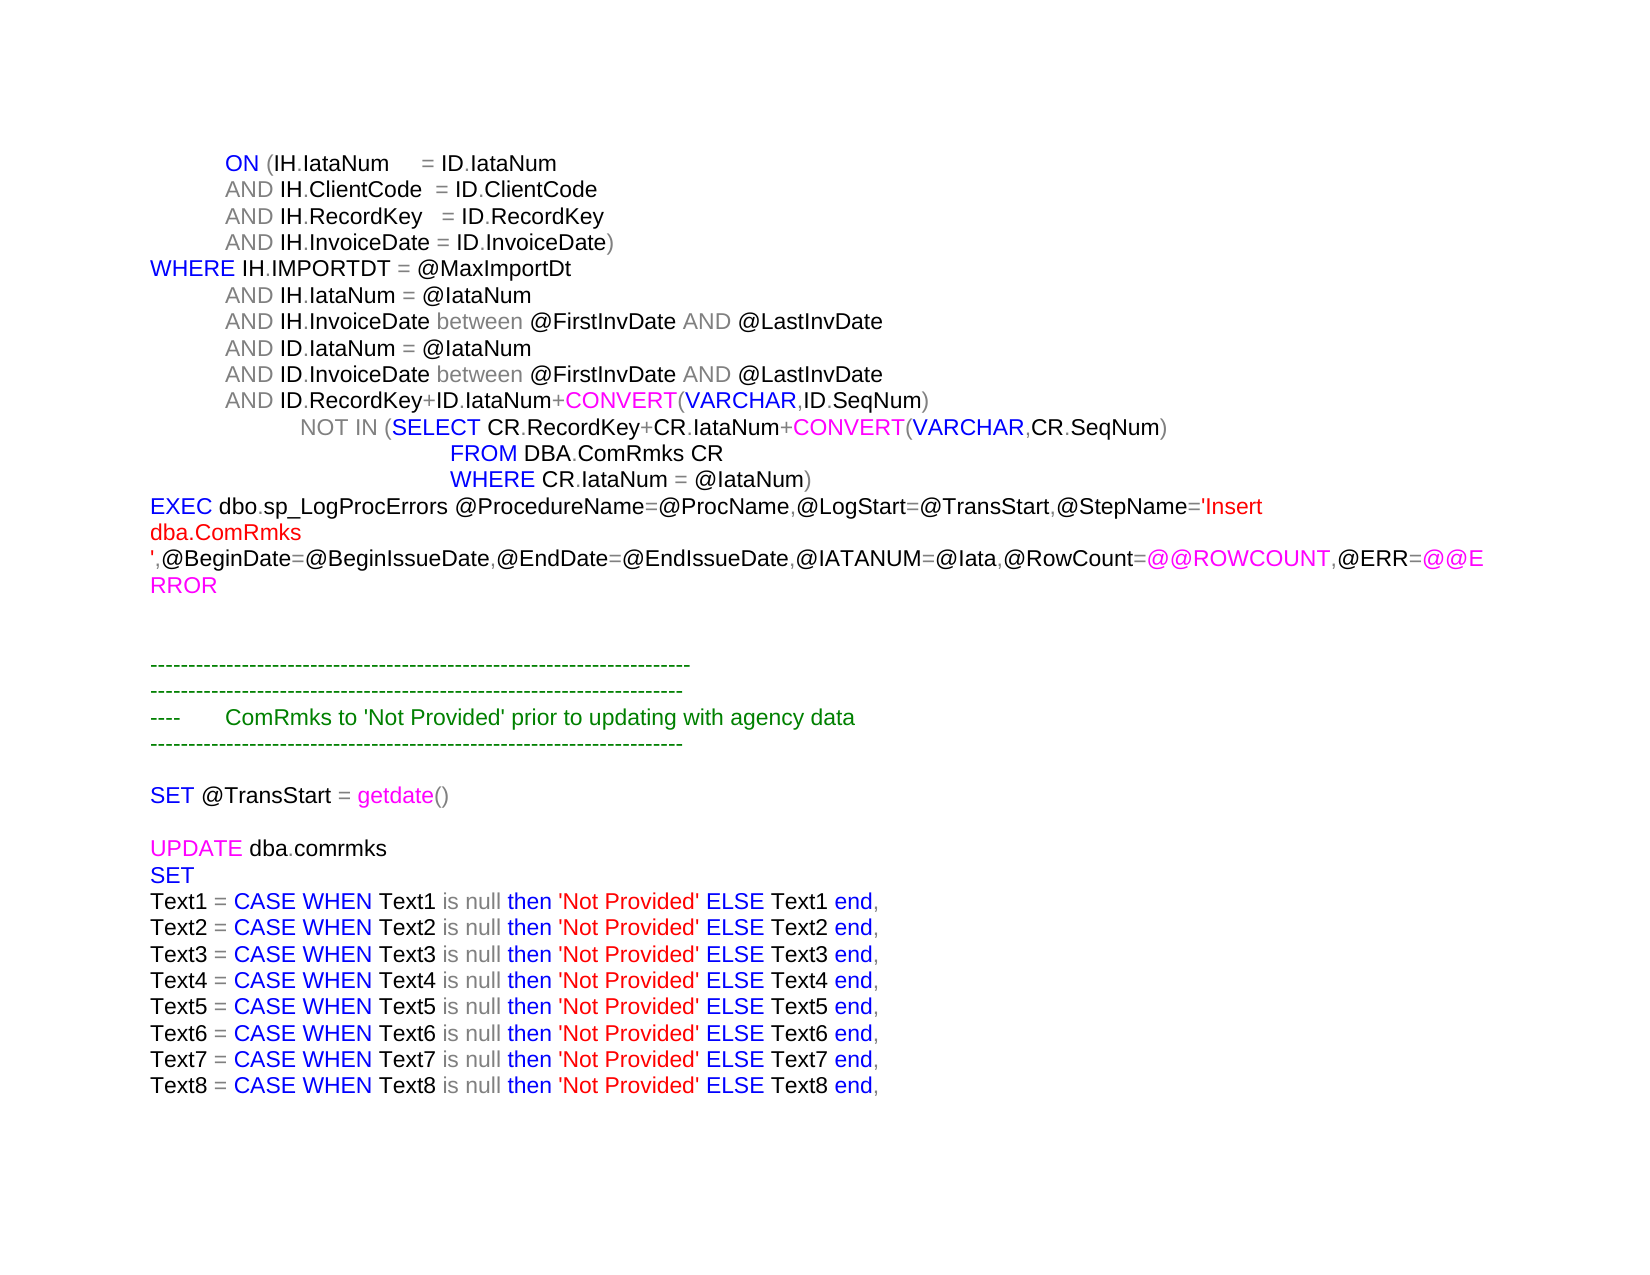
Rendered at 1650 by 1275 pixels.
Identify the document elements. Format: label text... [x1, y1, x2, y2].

text ----------------------------------------------------------------------- [150, 651, 1500, 677]
text Text4 = CASE WHEN Text4 is null then 'Not Provided' ELSE Text4 end, [150, 967, 1500, 993]
text WHERE IH.IMPORTDT = @MaxImportDt [150, 255, 1500, 282]
text ---------------------------------------------------------------------- [150, 677, 1500, 703]
text AND ID.IataNum = @IataNum [150, 334, 1500, 361]
text AND ID.InvoiceDate between @FirstInvDate AND @LastInvDate [150, 361, 1500, 387]
text Text1 = CASE WHEN Text1 is null then 'Not Provided' ELSE Text1 end, [150, 888, 1500, 914]
text UPDATE dba.comrmks [150, 835, 1500, 862]
text AND IH.IataNum = @IataNum [150, 282, 1500, 308]
text Text3 = CASE WHEN Text3 is null then 'Not Provided' ELSE Text3 end, [150, 941, 1500, 967]
text EXEC dbo.sp_LogProcErrors @ProcedureName=@ProcName,@LogStart=@TransStart,@StepName='Insert dba.ComRmks',@BeginDate=@BeginIssueDate,@EndDate=@EndIssueDate,@IATANUM=@Iata,@RowCount=@@ROWCOUNT,@ERR=@@ERROR [150, 493, 1500, 598]
text ---------------------------------------------------------------------- [150, 730, 1500, 756]
text WHERE CR.IataNum = @IataNum) [150, 466, 1500, 493]
text AND IH.InvoiceDate between @FirstInvDate AND @LastInvDate [150, 308, 1500, 334]
text SET @TransStart = getdate() [150, 782, 1500, 809]
text Text7 = CASE WHEN Text7 is null then 'Not Provided' ELSE Text7 end, [150, 1046, 1500, 1072]
text FROM DBA.ComRmks CR [150, 440, 1500, 466]
text ---- ComRmks to 'Not Provided' prior to updating with agency data [150, 703, 1500, 730]
text AND IH.ClientCode = ID.ClientCode [150, 176, 1500, 203]
text Text6 = CASE WHEN Text6 is null then 'Not Provided' ELSE Text6 end, [150, 1020, 1500, 1046]
text Text5 = CASE WHEN Text5 is null then 'Not Provided' ELSE Text5 end, [150, 993, 1500, 1020]
text Text8 = CASE WHEN Text8 is null then 'Not Provided' ELSE Text8 end, [150, 1072, 1500, 1099]
text ON (IH.IataNum = ID.IataNum [150, 150, 1500, 176]
text Text2 = CASE WHEN Text2 is null then 'Not Provided' ELSE Text2 end, [150, 914, 1500, 941]
text SET [150, 862, 1500, 888]
text AND IH.InvoiceDate = ID.InvoiceDate) [150, 229, 1500, 255]
text AND IH.RecordKey = ID.RecordKey [150, 203, 1500, 229]
text NOT IN (SELECT CR.RecordKey+CR.IataNum+CONVERT(VARCHAR,CR.SeqNum) [150, 413, 1500, 440]
text AND ID.RecordKey+ID.IataNum+CONVERT(VARCHAR,ID.SeqNum) [150, 387, 1500, 413]
